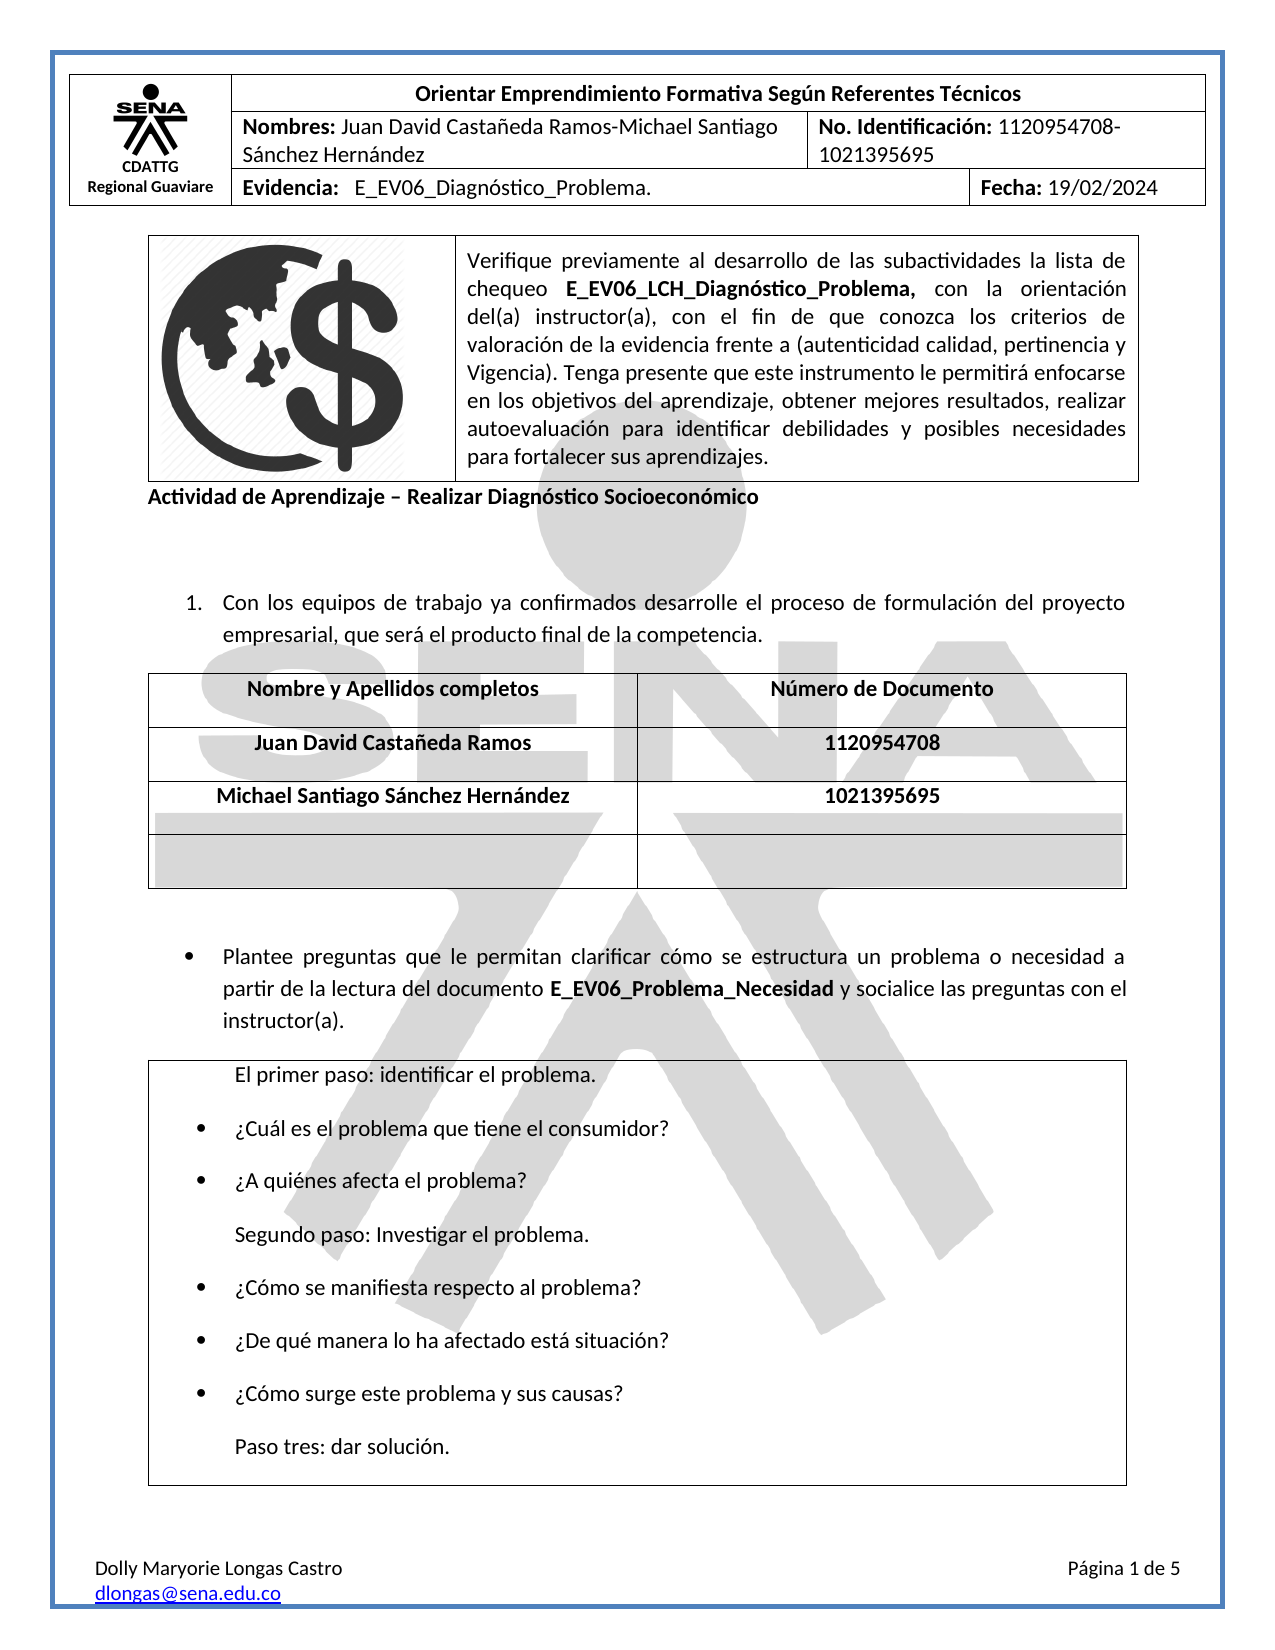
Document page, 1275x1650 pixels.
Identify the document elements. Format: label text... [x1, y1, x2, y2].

table_header [405, 236, 455, 481]
table_header Verifique previamente al desarrollo de las subactividades la lista de chequeo E_EV06_LCH_Diagnóstico_Problema, con la orientación del(a) instructor(a), con el fin de que conozca los criterios de valoración de la evidencia frente a (autenticidad calidad, pertinencia y Vigencia). Tenga presente que este instrumento le permitirá enfocarse en los objetivos del aprendizaje, obtener mejores resultados, realizar autoevaluación para identificar debilidades y posibles necesidades para fortalecer sus aprendizajes. [456, 236, 1138, 481]
table_cell [638, 835, 1126, 888]
table_header Nombre y Apellidos completos [149, 674, 637, 727]
picture [113, 83, 188, 157]
table_header Número de Documento [638, 674, 1126, 727]
table_cell 1120954708 [638, 728, 1126, 781]
picture [159, 235, 405, 481]
list Con los equipos de trabajo ya confirmados desarrolle el proceso de formulación del proyecto empresarial, que será el producto final de la competencia. [185, 588, 1127, 648]
text Actividad de Aprendizaje – Realizar Diagnóstico Socioeconómico [148, 482, 1127, 510]
table_header [149, 236, 159, 481]
table_cell 1021395695 [638, 782, 1126, 834]
table_cell Juan David Castañeda Ramos [149, 728, 637, 781]
list Plantee preguntas que le permitan clarificar cómo se estructura un problema o necesidad a partir de la lectura del documento E_EV06_Problema_Necesidad y socialice las preguntas con el instructor(a). [185, 942, 1127, 1034]
table_cell [149, 835, 637, 888]
table_cell Michael Santiago Sánchez Hernández [149, 782, 637, 834]
